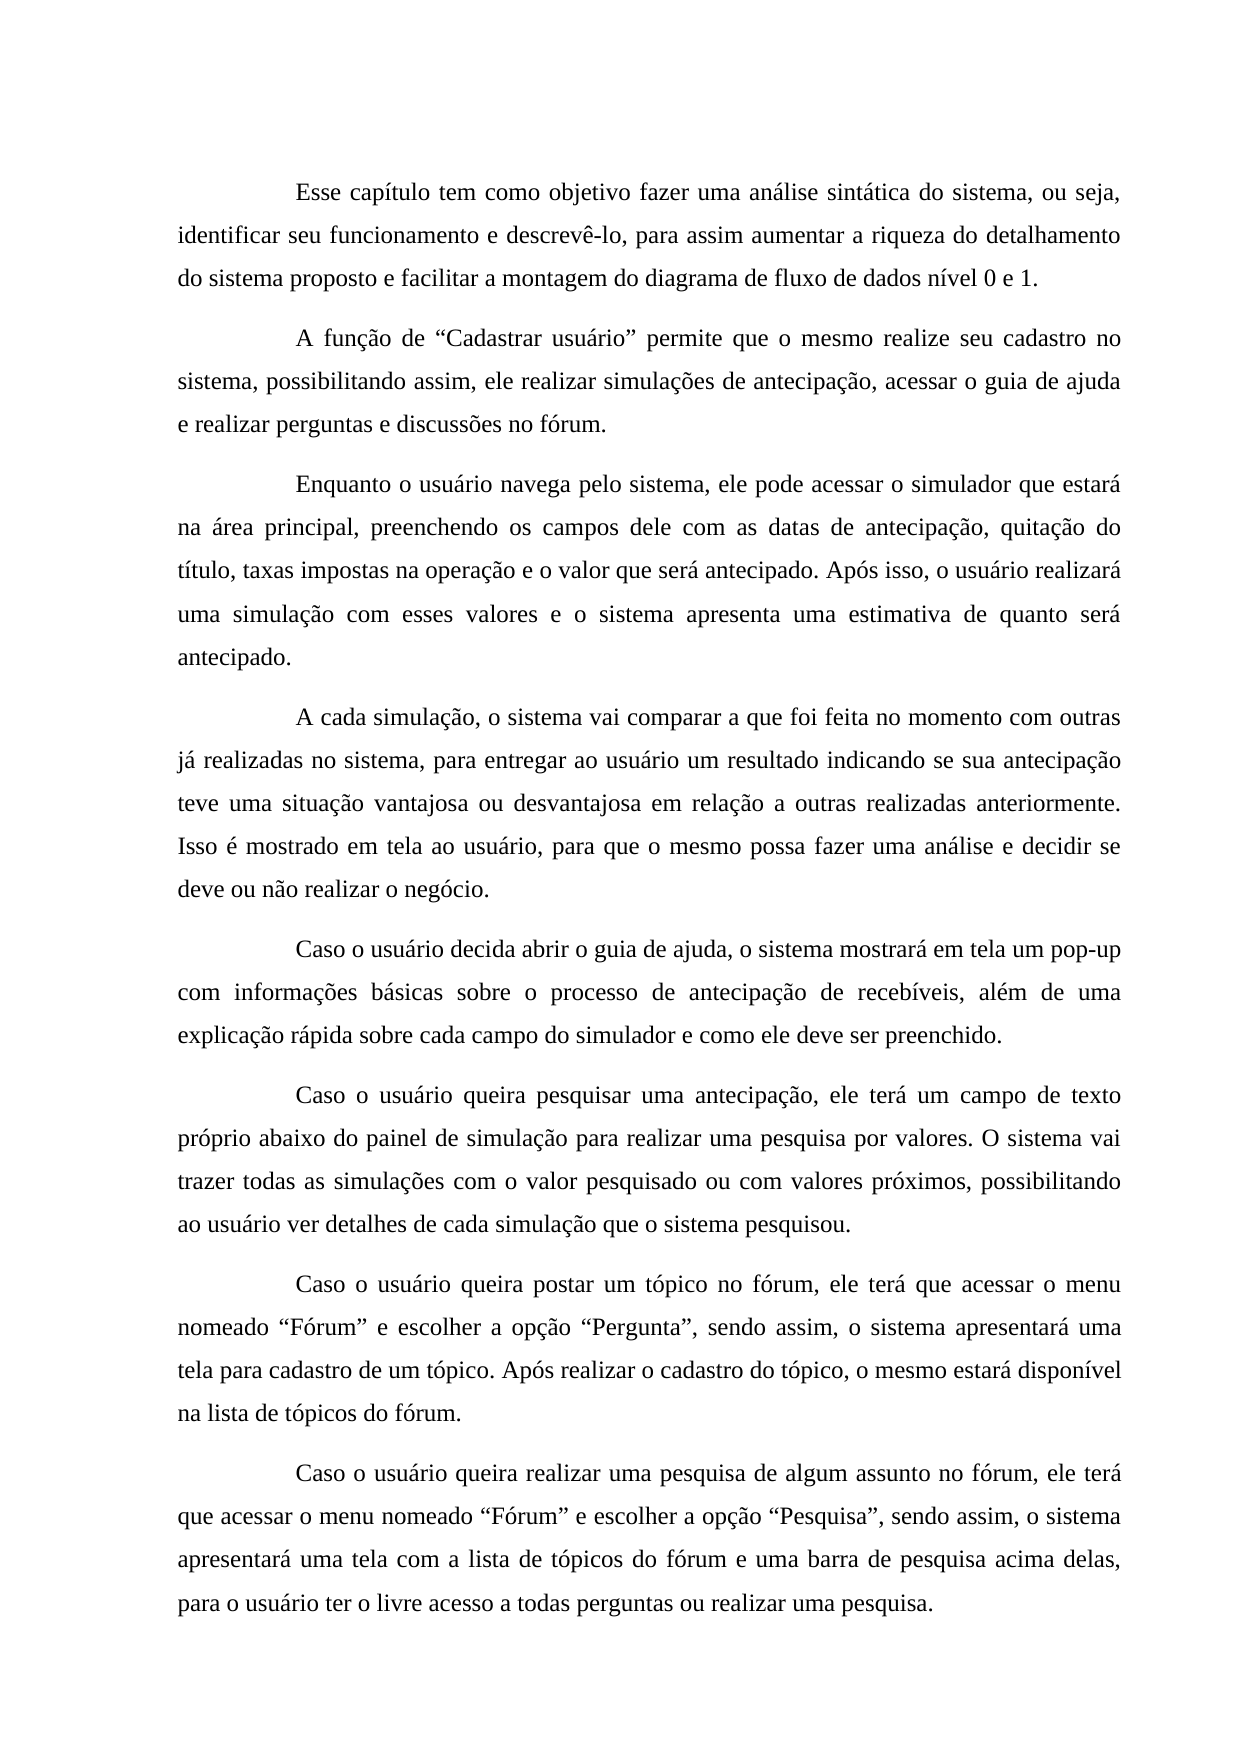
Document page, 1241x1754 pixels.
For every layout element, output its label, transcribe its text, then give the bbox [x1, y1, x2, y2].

text A cada simulação, o sistema vai comparar a que foi feita no momento com outras já realizadas no sistema, para entregar ao usuário um resultado indicando se sua antecipação teve uma situação vantajosa ou desvantajosa em relação a outras realizadas anteriormente. Isso é mostrado em tela ao usuário, para que o mesmo possa fazer uma análise e decidir se deve ou não realizar o negócio. [177, 702, 1122, 903]
text Caso o usuário queira realizar uma pesquisa de algum assunto no fórum, ele terá que acessar o menu nomeado “Fórum” e escolher a opção “Pesquisa”, sendo assim, o sistema apresentará uma tela com a lista de tópicos do fórum e uma barra de pesquisa acima delas, para o usuário ter o livre acesso a todas perguntas ou realizar uma pesquisa. [177, 1458, 1122, 1616]
text Enquanto o usuário navega pelo sistema, ele pode acessar o simulador que estará na área principal, preenchendo os campos dele com as datas de antecipação, quitação do título, taxas impostas na operação e o valor que será antecipado. Após isso, o usuário realizará uma simulação com esses valores e o sistema apresenta uma estimativa de quanto será antecipado. [177, 469, 1122, 671]
text A função de “Cadastrar usuário” permite que o mesmo realize seu cadastro no sistema, possibilitando assim, ele realizar simulações de antecipação, acessar o guia de ajuda e realizar perguntas e discussões no fórum. [177, 323, 1122, 438]
text Caso o usuário queira postar um tópico no fórum, ele terá que acessar o menu nomeado “Fórum” e escolher a opção “Pergunta”, sendo assim, o sistema apresentará uma tela para cadastro de um tópico. Após realizar o cadastro do tópico, o mesmo estará disponível na lista de tópicos do fórum. [177, 1269, 1122, 1427]
text Caso o usuário decida abrir o guia de ajuda, o sistema mostrará em tela um pop-up com informações básicas sobre o processo de antecipação de recebíveis, além de uma explicação rápida sobre cada campo do simulador e como ele deve ser preenchido. [177, 934, 1122, 1049]
text Caso o usuário queira pesquisar uma antecipação, ele terá um campo de texto próprio abaixo do painel de simulação para realizar uma pesquisa por valores. O sistema vai trazer todas as simulações com o valor pesquisado ou com valores próximos, possibilitando ao usuário ver detalhes de cada simulação que o sistema pesquisou. [177, 1080, 1122, 1238]
text Esse capítulo tem como objetivo fazer uma análise sintática do sistema, ou seja, identificar seu funcionamento e descrevê-lo, para assim aumentar a riqueza do detalhamento do sistema proposto e facilitar a montagem do diagrama de fluxo de dados nível 0 e 1. [177, 177, 1122, 292]
